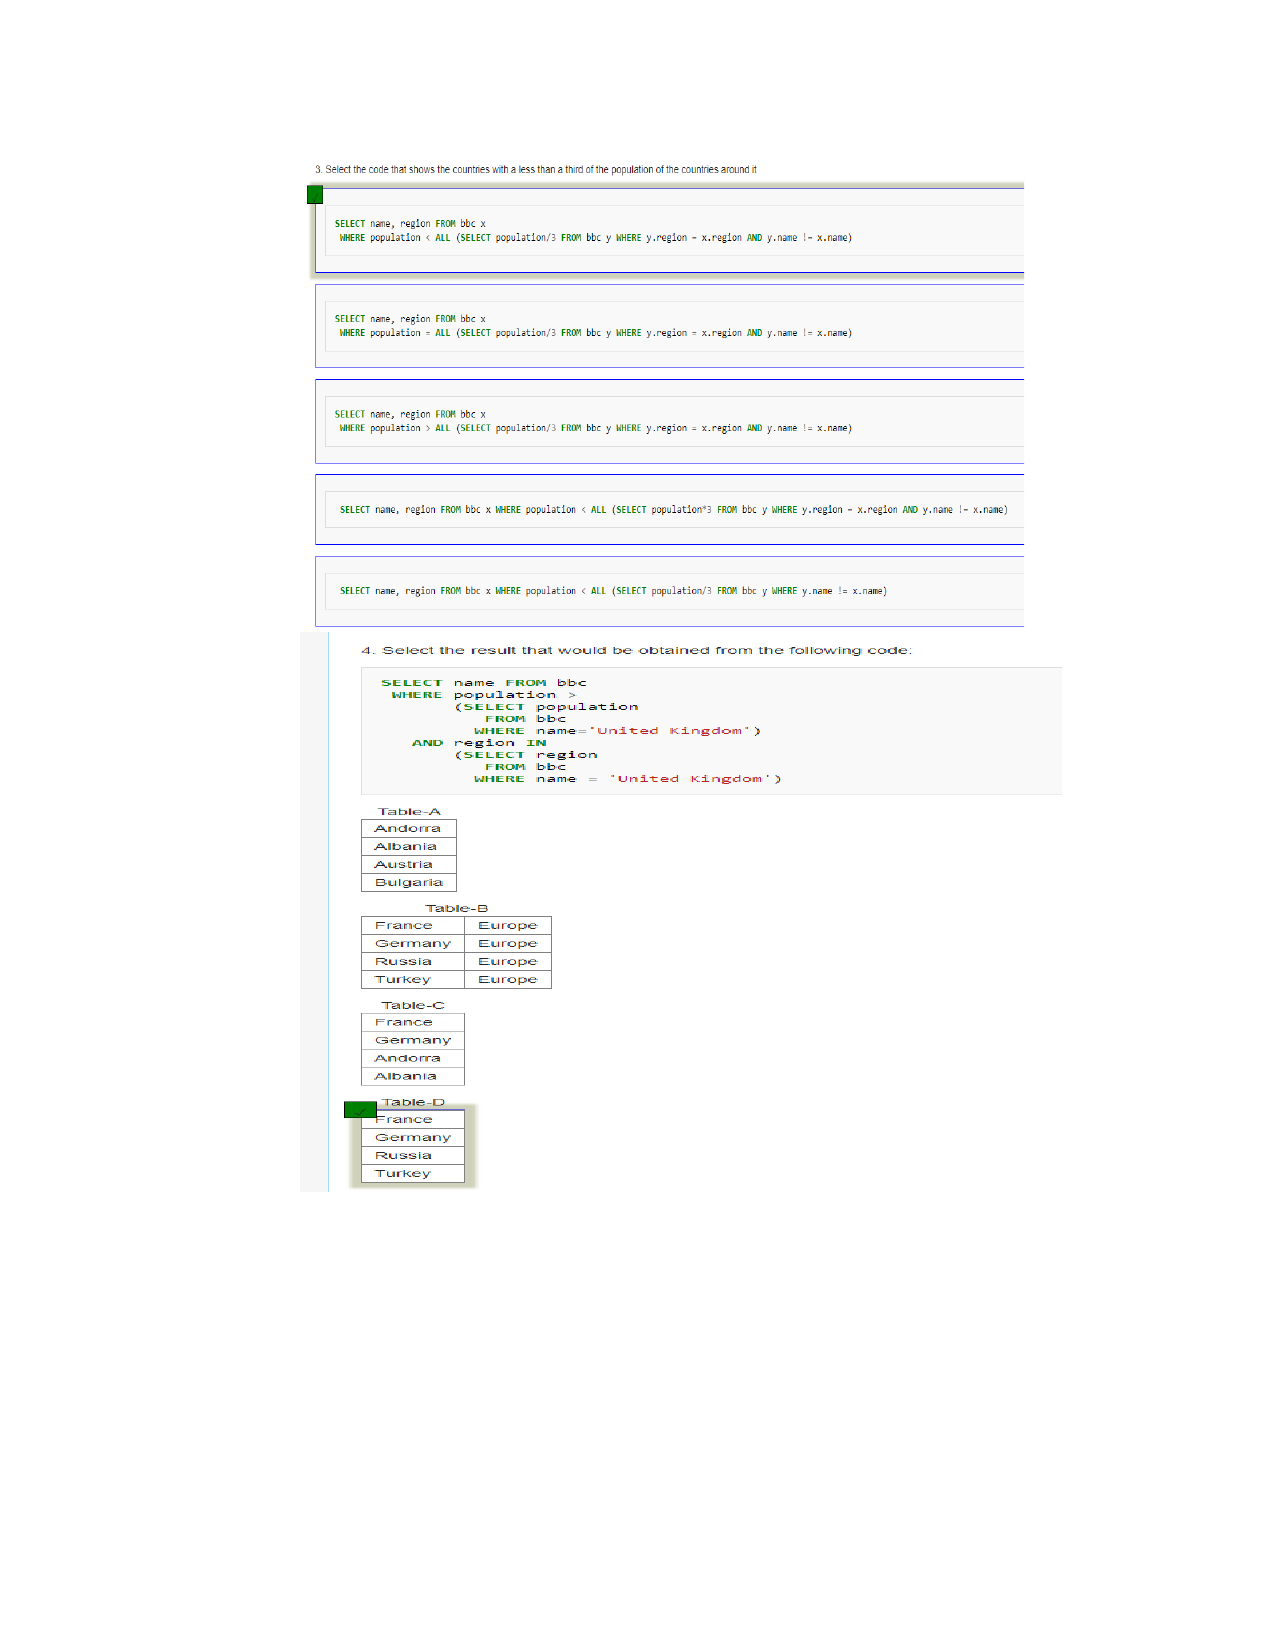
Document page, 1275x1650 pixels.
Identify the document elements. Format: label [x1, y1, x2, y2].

picture [300, 150, 1063, 1192]
